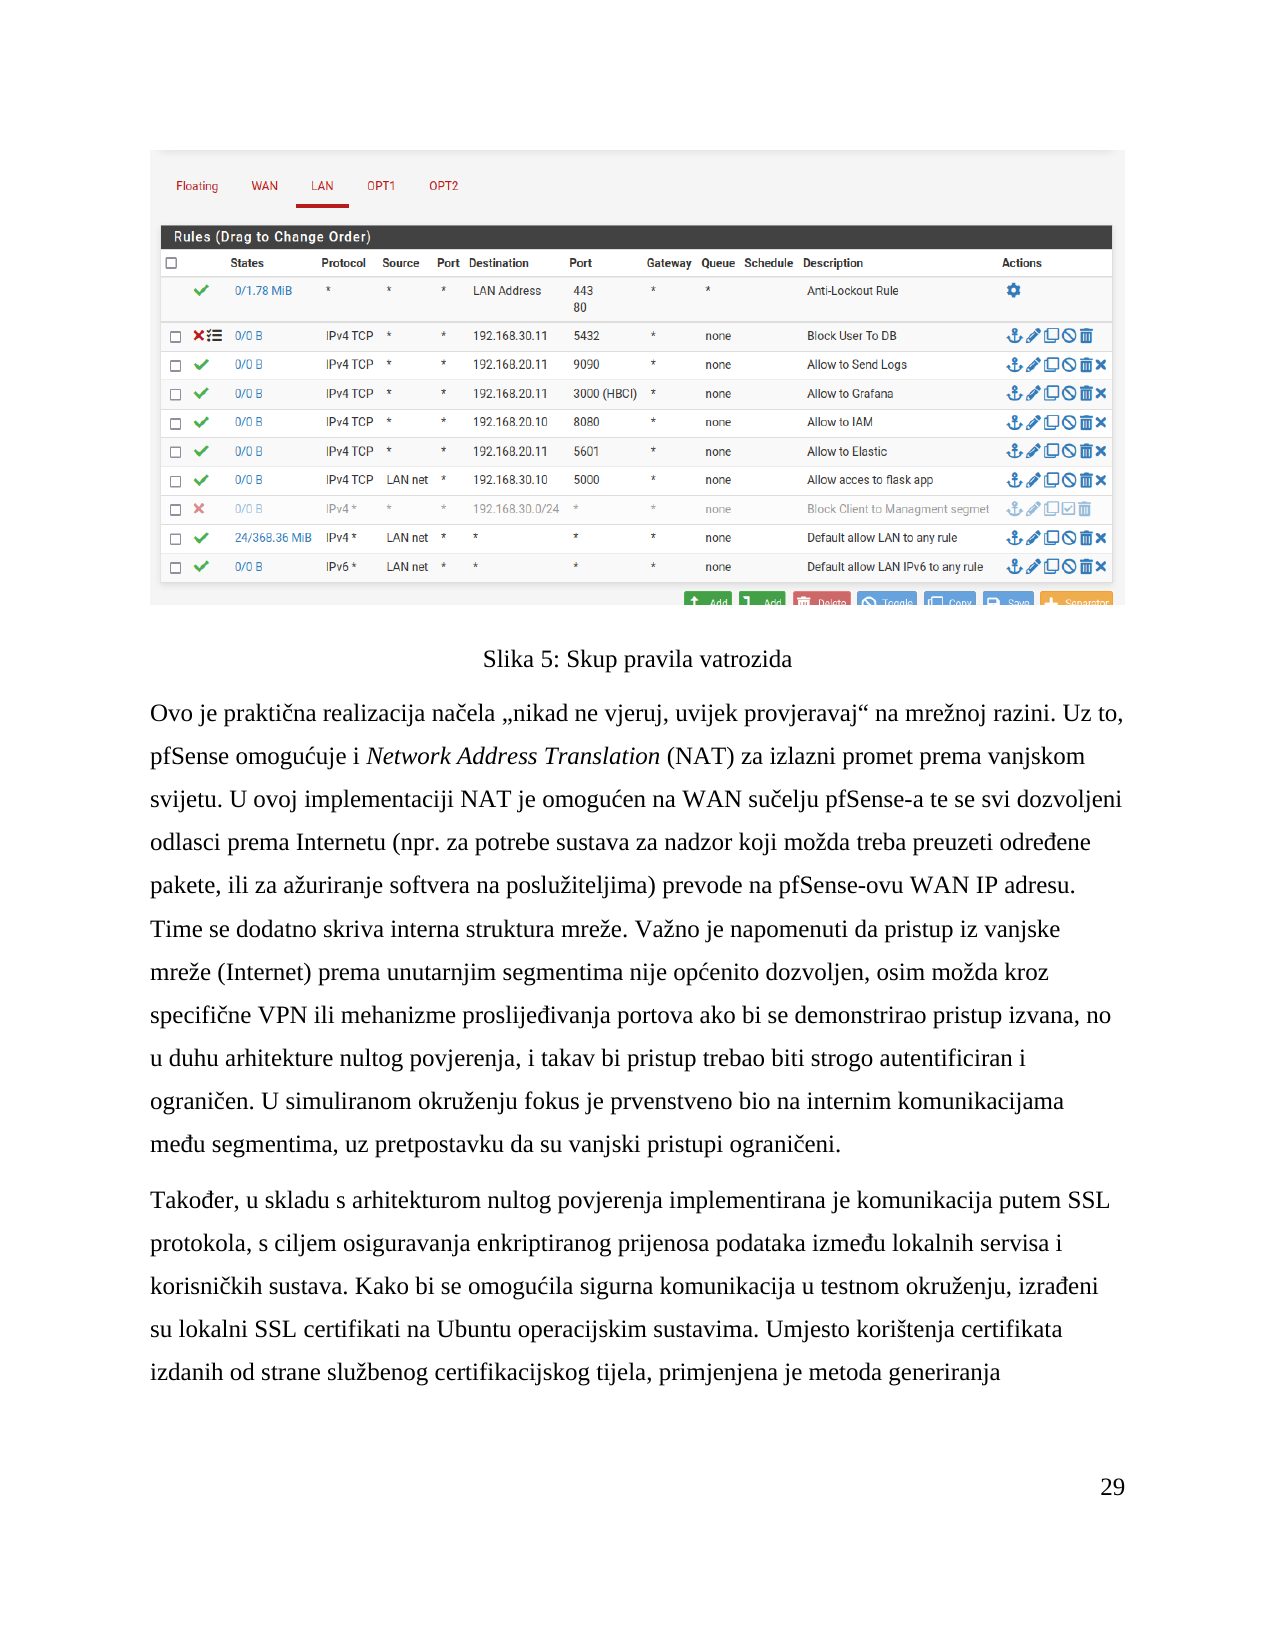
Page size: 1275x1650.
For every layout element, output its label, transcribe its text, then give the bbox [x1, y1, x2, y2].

text Slika 5: Skup pravila vatrozida [150, 644, 1125, 673]
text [150, 1185, 1125, 1386]
picture [150, 150, 1125, 605]
text Ovo je praktična realizacija načela „nikad ne vjeruj, uvijek provjeravaj“ na mrežnoj razini. Uz to, pfSense omogućuje i Network Address Translation (NAT) za izlazni promet prema vanjskom svijetu. U ovoj implementaciji NAT je omogućen na WAN sučelju pfSense-a te se svi dozvoljeni odlasci prema Internetu (npr. za potrebe sustava za nadzor koji možda treba preuzeti određene pakete, ili za ažuriranje softvera na poslužiteljima) prevode na pfSense-ovu WAN IP adresu. Time se dodatno skriva interna struktura mreže. Važno je napomenuti da pristup iz vanjske mreže (Internet) prema unutarnjim segmentima nije općenito dozvoljen, osim možda kroz specifične VPN ili mehanizme proslijeđivanja portova ako bi se demonstrirao pristup izvana, no u duhu arhitekture nultog povjerenja, i takav bi pristup trebao biti strogo autentificiran i ograničen. U simuliranom okruženju fokus je prvenstveno bio na internim komunikacijama među segmentima, uz pretpostavku da su vanjski pristupi ograničeni. [150, 698, 1125, 1158]
